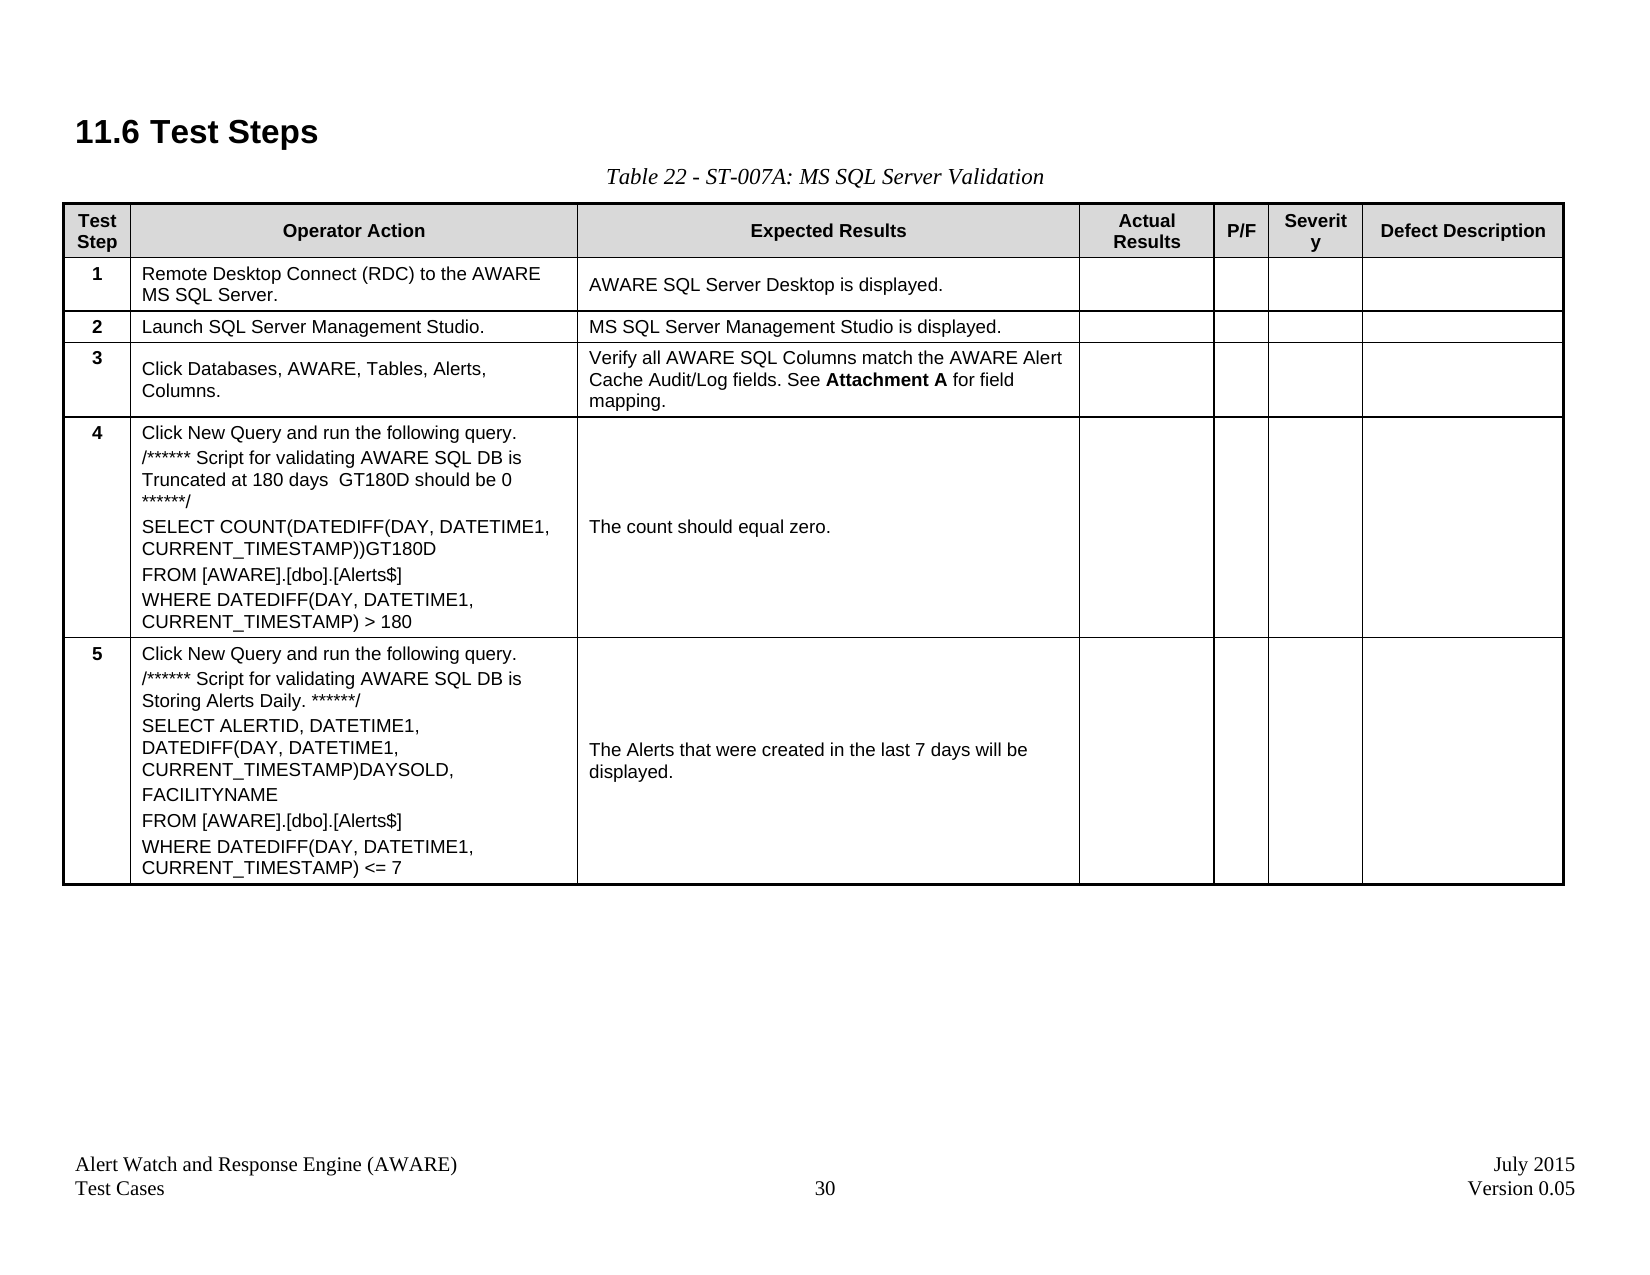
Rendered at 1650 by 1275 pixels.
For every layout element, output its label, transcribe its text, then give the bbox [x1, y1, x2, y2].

table_header Expected Results [578, 205, 1079, 257]
table_header P/F [1215, 205, 1268, 257]
table_cell [1269, 258, 1362, 310]
table_cell 4 [65, 418, 130, 637]
table_cell [1215, 638, 1268, 883]
table_cell [1080, 258, 1213, 310]
table_cell [1363, 312, 1562, 341]
table_cell [1363, 258, 1562, 310]
table_header Test Step [65, 205, 130, 257]
table_cell [1363, 418, 1562, 637]
table_cell 2 [65, 312, 130, 341]
table_cell [1080, 418, 1213, 637]
table_cell [1215, 258, 1268, 310]
table_cell Remote Desktop Connect (RDC) to the AWARE MS SQL Server. [131, 258, 577, 310]
table_header Actual Results [1080, 205, 1213, 257]
table_cell 5 [65, 638, 130, 883]
table_cell [1269, 638, 1362, 883]
table_cell AWARE SQL Server Desktop is displayed. [578, 258, 1079, 310]
table_cell The Alerts that were created in the last 7 days will be displayed. [578, 638, 1079, 883]
table_cell [1080, 312, 1213, 341]
table_cell 3 [65, 343, 130, 416]
table_cell [1215, 418, 1268, 637]
table_cell [1080, 343, 1213, 416]
table_cell Verify all AWARE SQL Columns match the AWARE Alert Cache Audit/Log fields. See Attachment A for field mapping. [578, 343, 1079, 416]
table_cell [1269, 312, 1362, 341]
table_header Defect Description [1363, 205, 1562, 257]
table_header Operator Action [131, 205, 577, 257]
table_cell Click New Query and run the following query. /****** Script for validating AWARE SQL DB is Storing Alerts Daily. ******/ SELECT ALERTID, DATETIME1, DATEDIFF(DAY, DATETIME1, CURRENT_TIMESTAMP)DAYSOLD, FACILITYNAME FROM [AWARE].[dbo].[Alerts$] WHERE DATEDIFF(DAY, DATETIME1, CURRENT_TIMESTAMP) <= 7 [131, 638, 577, 883]
table_cell Click New Query and run the following query. /****** Script for validating AWARE SQL DB is Truncated at 180 days GT180D should be 0 ******/ SELECT COUNT(DATEDIFF(DAY, DATETIME1, CURRENT_TIMESTAMP))GT180D FROM [AWARE].[dbo].[Alerts$] WHERE DATEDIFF(DAY, DATETIME1, CURRENT_TIMESTAMP) > 180 [131, 418, 577, 637]
table_cell The count should equal zero. [578, 418, 1079, 637]
table_cell MS SQL Server Management Studio is displayed. [578, 312, 1079, 341]
table_cell [1215, 343, 1268, 416]
table_header Severity [1269, 205, 1362, 257]
table_cell [1269, 343, 1362, 416]
subtitle Test Steps [75, 112, 1575, 151]
table_cell 1 [65, 258, 130, 310]
table_cell [1363, 343, 1562, 416]
table_cell [1269, 418, 1362, 637]
table_cell Click Databases, AWARE, Tables, Alerts, Columns. [131, 343, 577, 416]
table_cell [1363, 638, 1562, 883]
table_cell Launch SQL Server Management Studio. [131, 312, 577, 341]
table_cell [1080, 638, 1213, 883]
table_cell [1215, 312, 1268, 341]
